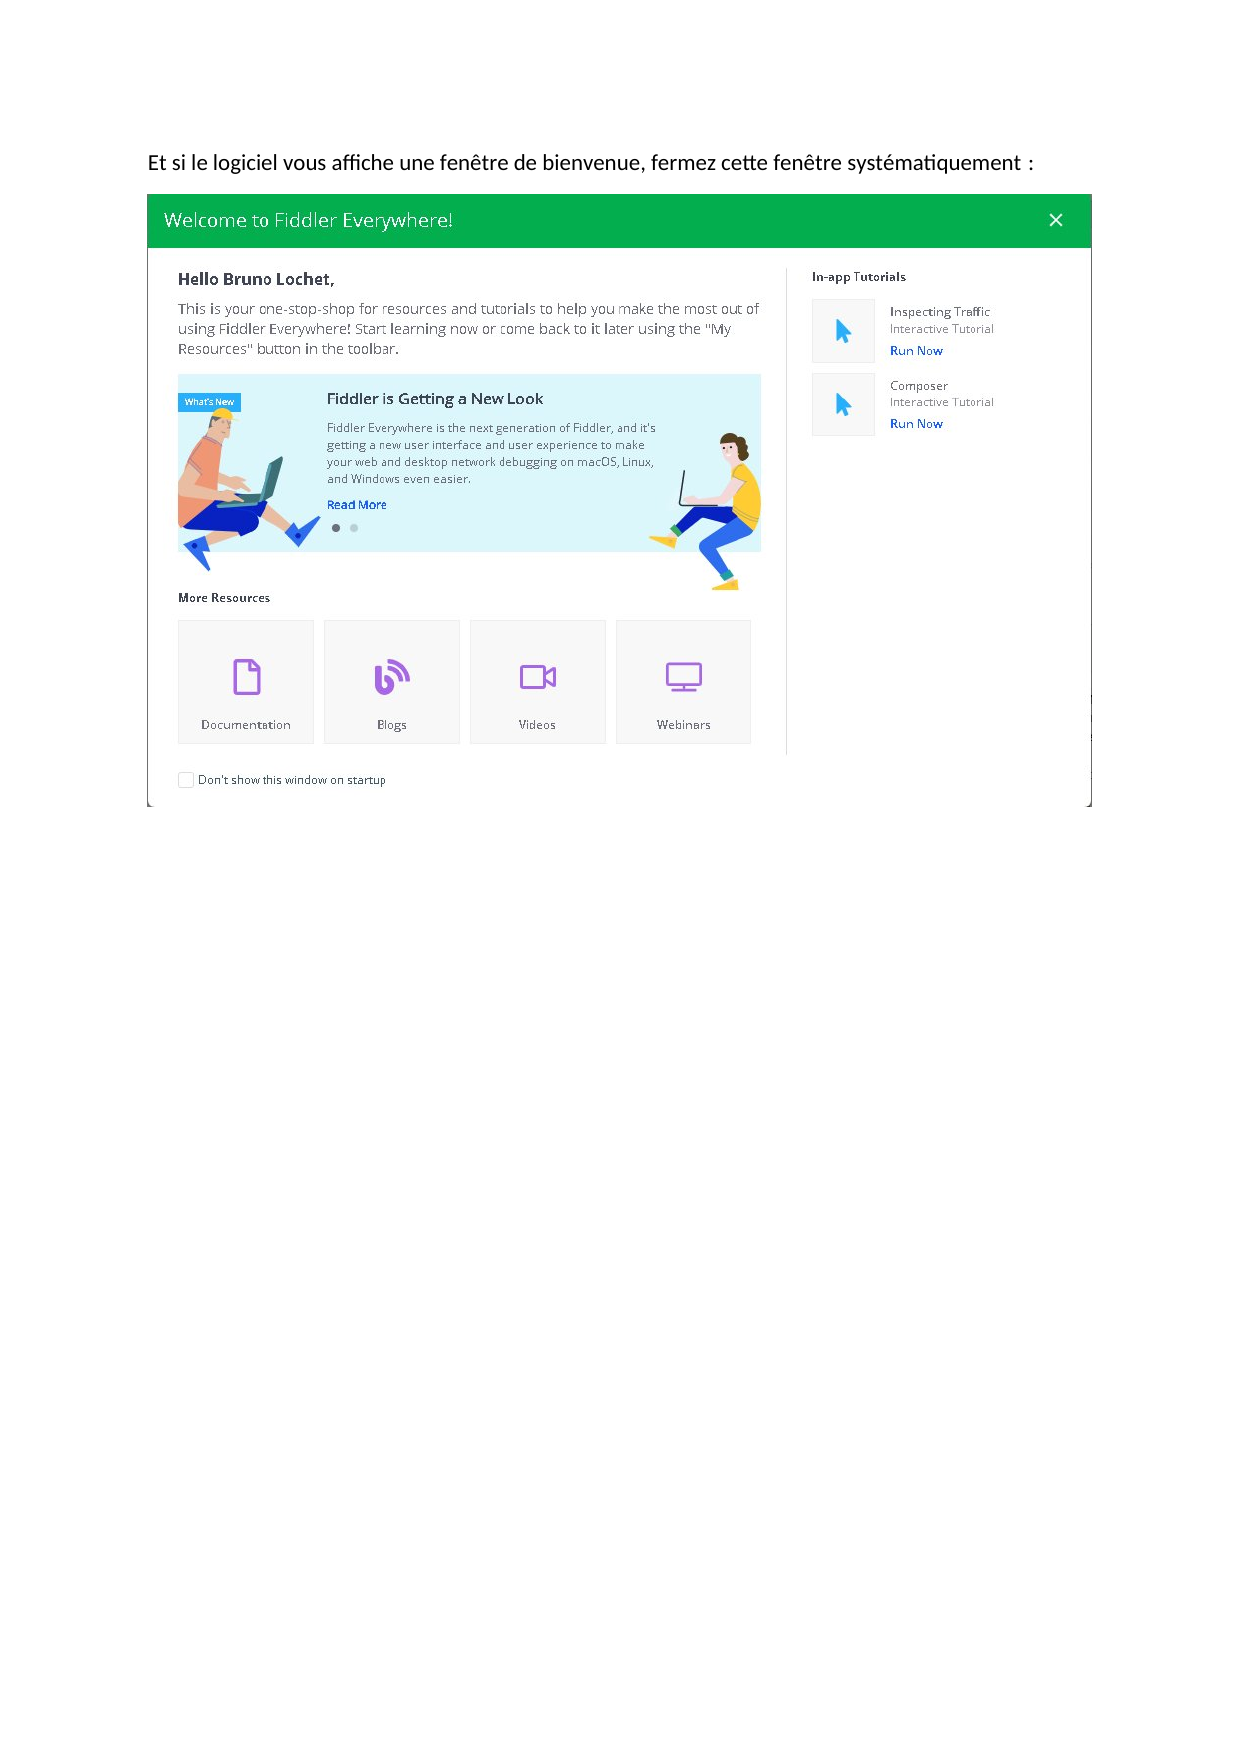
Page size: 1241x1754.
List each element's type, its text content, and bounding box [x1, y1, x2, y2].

picture [147, 194, 1092, 807]
text Et si le logiciel vous affiche une fenêtre de bienvenue, fermez cette fenêtre systématiquement : [148, 148, 1093, 176]
